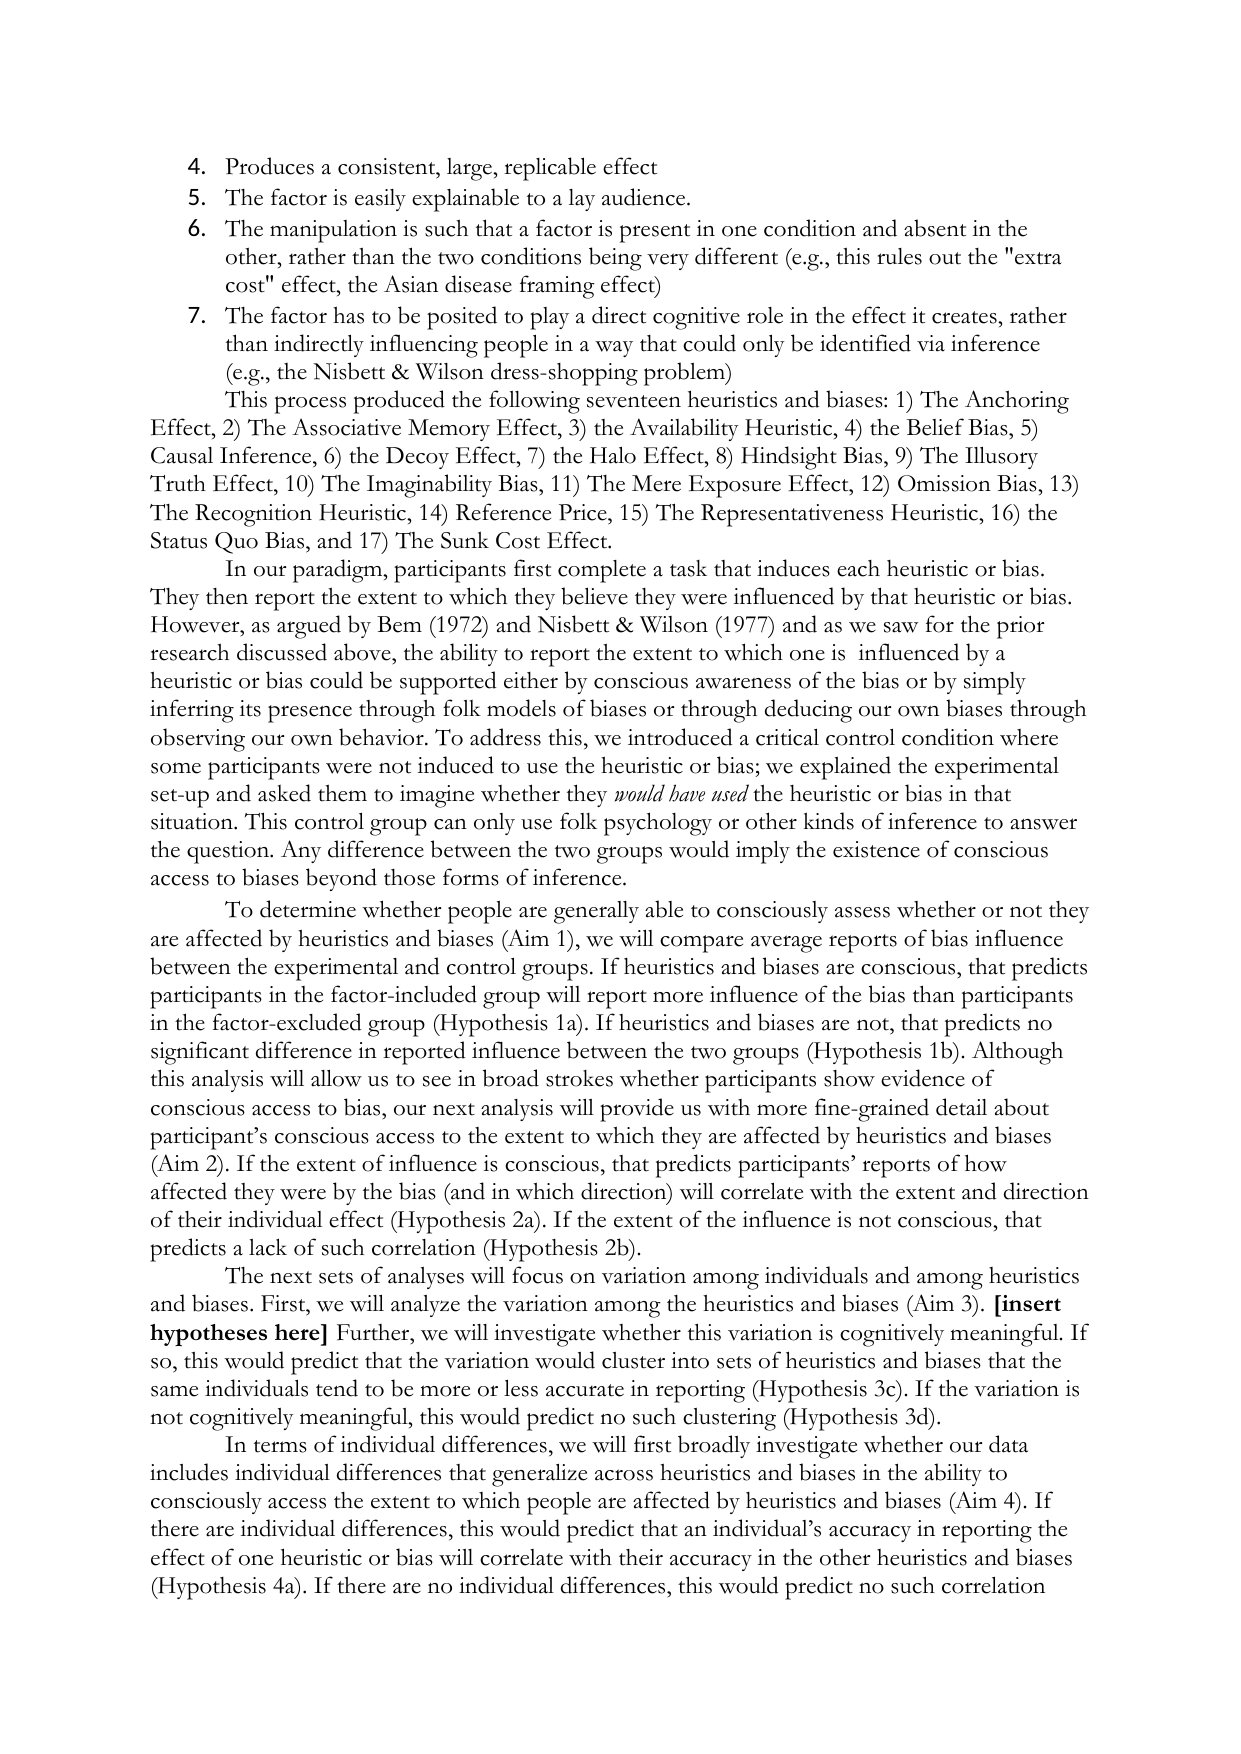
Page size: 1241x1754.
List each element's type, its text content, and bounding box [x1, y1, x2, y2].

list The manipulation is such that a factor is present in one condition and absent in the other, rather than the two conditions being very different (e.g., this rules out the "extra cost" effect, the Asian disease framing effect) [187, 212, 1090, 299]
text To determine whether people are generally able to consciously assess whether or not they are affected by heuristics and biases (Aim 1), we will compare average reports of bias influence between the experimental and control groups. If heuristics and biases are conscious, that predicts participants in the factor-included group will report more influence of the bias than participants in the factor-excluded group (Hypothesis 1a). If heuristics and biases are not, that predicts no significant difference in reported influence between the two groups (Hypothesis 1b). Although this analysis will allow us to see in broad strokes whether participants show evidence of conscious access to bias, our next analysis will provide us with more fine-grained detail about participant’s conscious access to the extent to which they are affected by heuristics and biases (Aim 2). If the extent of influence is conscious, that predicts participants’ reports of how affected they were by the bias (and in which direction) will correlate with the extent and direction of their individual effect (Hypothesis 2a). If the extent of the influence is not conscious, that predicts a lack of such correlation (Hypothesis 2b). [150, 892, 1090, 1262]
list Produces a consistent, large, replicable effect [187, 150, 1090, 181]
list The factor is easily explainable to a lay audience. [187, 181, 1090, 212]
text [150, 1431, 1090, 1600]
text This process produced the following seventeen heuristics and biases: 1) The Anchoring Effect, 2) The Associative Memory Effect, 3) the Availability Heuristic, 4) the Belief Bias, 5) Causal Inference, 6) the Decoy Effect, 7) the Halo Effect, 8) Hindsight Bias, 9) The Illusory Truth Effect, 10) The Imaginability Bias, 11) The Mere Exposure Effect, 12) Omission Bias, 13) The Recognition Heuristic, 14) Reference Price, 15) The Representativeness Heuristic, 16) the Status Quo Bias, and 17) The Sunk Cost Effect. [150, 386, 1090, 554]
list The factor has to be posited to play a direct cognitive role in the effect it creates, rather than indirectly influencing people in a way that could only be identified via inference (e.g., the Nisbett & Wilson dress-shopping problem) [187, 299, 1090, 386]
text The next sets of analyses will focus on variation among individuals and among heuristics and biases. First, we will analyze the variation among the heuristics and biases (Aim 3). [insert hypotheses here] Further, we will investigate whether this variation is cognitively meaningful. If so, this would predict that the variation would cluster into sets of heuristics and biases that the same individuals tend to be more or less accurate in reporting (Hypothesis 3c). If the variation is not cognitively meaningful, this would predict no such clustering (Hypothesis 3d). [150, 1262, 1090, 1431]
text In our paradigm, participants first complete a task that induces each heuristic or bias. They then report the extent to which they believe they were influenced by that heuristic or bias. However, as argued by Bem (1972) and Nisbett & Wilson (1977) and as we saw for the prior research discussed above, the ability to report the extent to which one is influenced by a heuristic or bias could be supported either by conscious awareness of the bias or by simply inferring its presence through folk models of biases or through deducing our own biases through observing our own behavior. To address this, we introduced a critical control condition where some participants were not induced to use the heuristic or bias; we explained the experimental set-up and asked them to imagine whether they would have used the heuristic or bias in that situation. This control group can only use folk psychology or other kinds of inference to answer the question. Any difference between the two groups would imply the existence of conscious access to biases beyond those forms of inference. [150, 554, 1090, 892]
